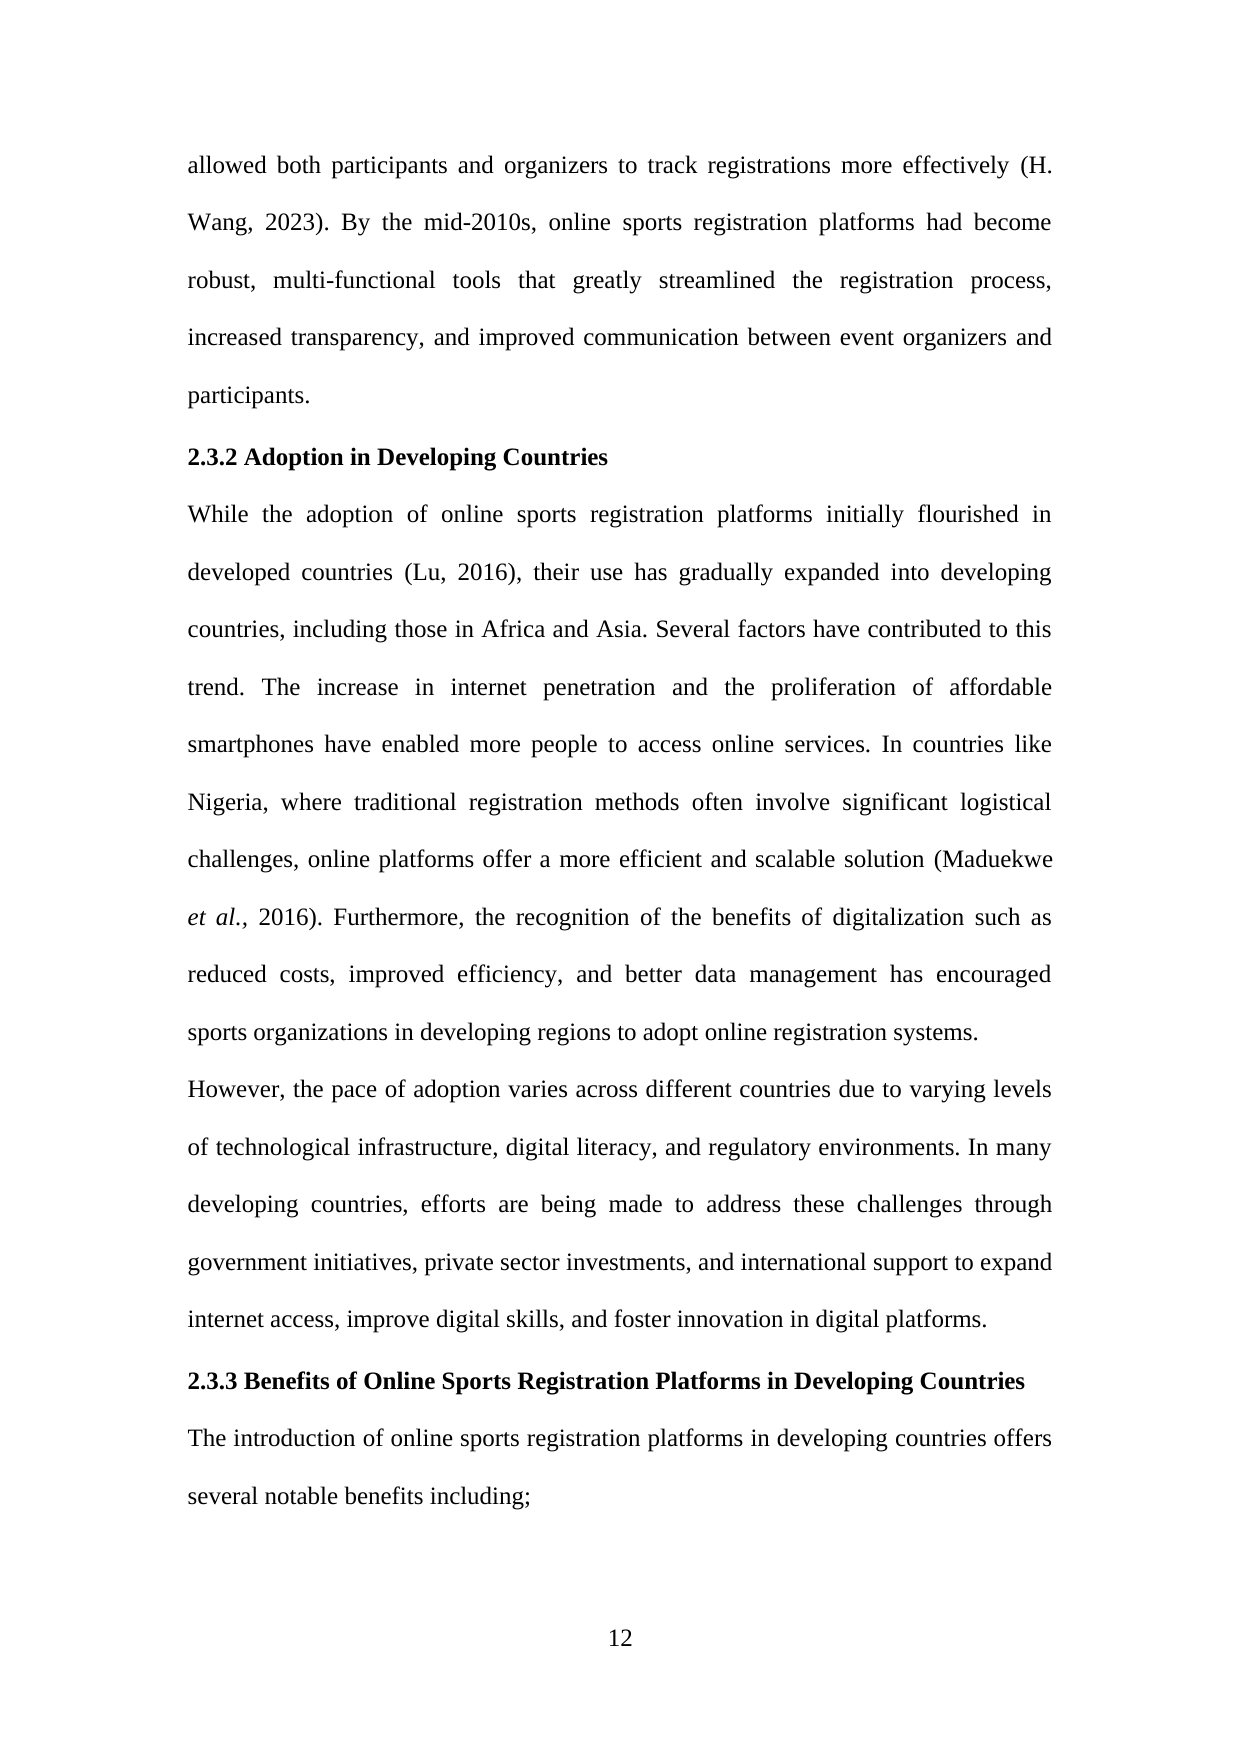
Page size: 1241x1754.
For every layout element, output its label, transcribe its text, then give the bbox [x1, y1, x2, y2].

text While the adoption of online sports registration platforms initially flourished in developed countries (Lu, 2016), their use has gradually expanded into developing countries, including those in Africa and Asia. Several factors have contributed to this trend. The increase in internet penetration and the proliferation of affordable smartphones have enabled more people to access online services. In countries like Nigeria, where traditional registration methods often involve significant logistical challenges, online platforms offer a more efficient and scalable solution (Maduekwe et al., 2016). Furthermore, the recognition of the benefits of digitalization such as reduced costs, improved efficiency, and better data management has encouraged sports organizations in developing regions to adopt online registration systems. [187, 499, 1053, 1045]
subtitle 2.3.3 Benefits of Online Sports Registration Platforms in Developing Countries [187, 1366, 1053, 1394]
text However, the pace of adoption varies across different countries due to varying levels of technological infrastructure, digital literacy, and regulatory environments. In many developing countries, efforts are being made to address these challenges through government initiatives, private sector investments, and international support to expand internet access, improve digital skills, and foster innovation in digital platforms. [187, 1074, 1053, 1333]
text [187, 150, 1053, 409]
subtitle 2.3.2 Adoption in Developing Countries [187, 442, 1053, 470]
text The introduction of online sports registration platforms in developing countries offers several notable benefits including; [187, 1423, 1053, 1509]
